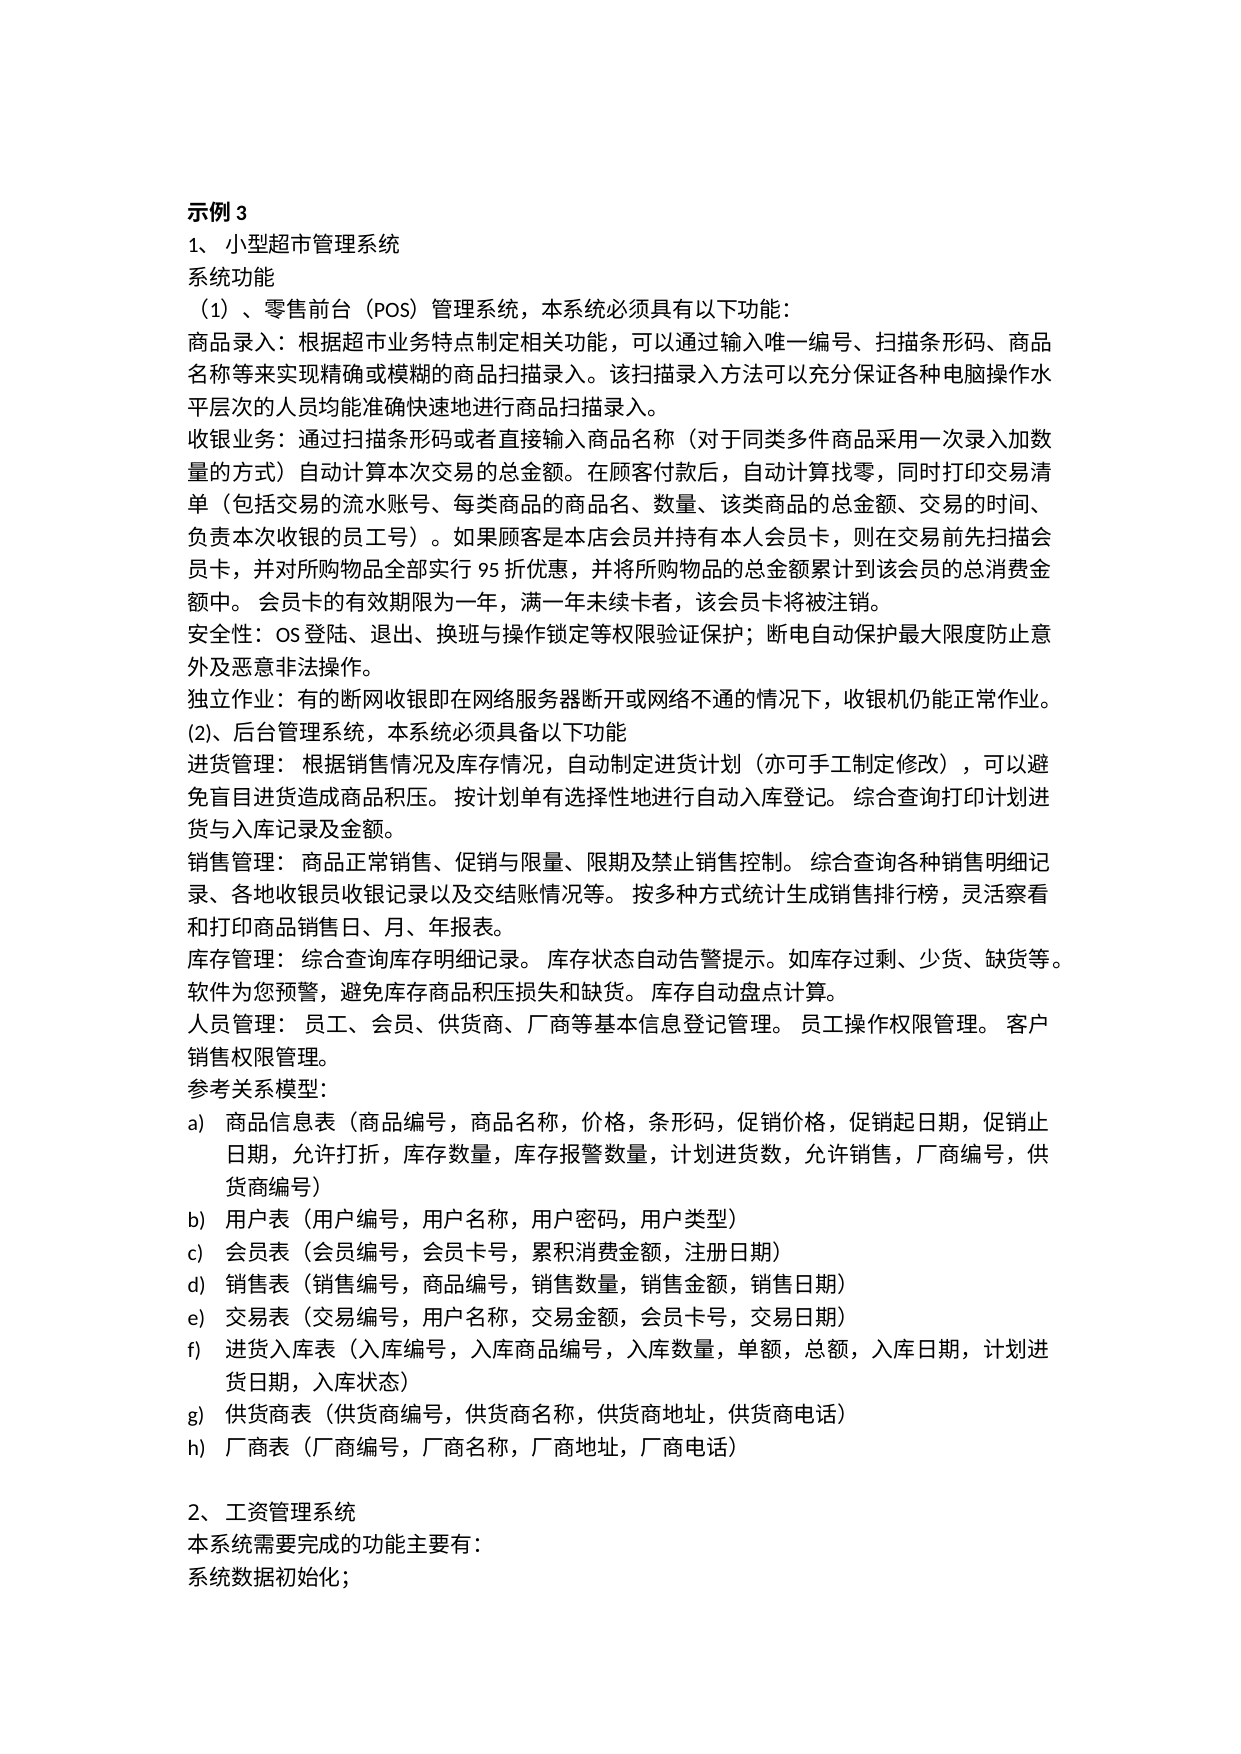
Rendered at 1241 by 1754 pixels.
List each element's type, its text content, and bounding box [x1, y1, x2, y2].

list 进货入库表（入库编号，入库商品编号，入库数量，单额，总额，入库日期，计划进货日期，入库状态） [187, 1332, 1053, 1397]
list 商品信息表（商品编号，商品名称，价格，条形码，促销价格，促销起日期，促销止日期，允许打折，库存数量，库存报警数量，计划进货数，允许销售，厂商编号，供货商编号） [187, 1104, 1053, 1202]
text 人员管理： 员工、会员、供货商、厂商等基本信息登记管理。 员工操作权限管理。 客户销售权限管理。 [187, 1007, 1053, 1072]
text 库存管理： 综合查询库存明细记录。 库存状态自动告警提示。如库存过剩、少货、缺货等。软件为您预警，避免库存商品积压损失和缺货。 库存自动盘点计算。 [187, 942, 1053, 1007]
text 系统功能 [187, 259, 1053, 292]
list 交易表（交易编号，用户名称，交易金额，会员卡号，交易日期） [187, 1299, 1053, 1332]
text 系统数据初始化； [187, 1559, 1053, 1592]
text 独立作业：有的断网收银即在网络服务器断开或网络不通的情况下，收银机仍能正常作业。 [187, 682, 1053, 714]
text 销售管理： 商品正常销售、促销与限量、限期及禁止销售控制。 综合查询各种销售明细记录、各地收银员收银记录以及交结账情况等。 按多种方式统计生成销售排行榜，灵活察看和打印商品销售日、月、年报表。 [187, 844, 1053, 942]
text 收银业务：通过扫描条形码或者直接输入商品名称（对于同类多件商品采用一次录入加数量的方式）自动计算本次交易的总金额。在顾客付款后，自动计算找零，同时打印交易清单（包括交易的流水账号、每类商品的商品名、数量、该类商品的总金额、交易的时间、负责本次收银的员工号）。如果顾客是本店会员并持有本人会员卡，则在交易前先扫描会员卡，并对所购物品全部实行95折优惠，并将所购物品的总金额累计到该会员的总消费金额中。 会员卡的有效期限为一年，满一年未续卡者，该会员卡将被注销。 [187, 422, 1053, 617]
list 工资管理系统 [187, 1494, 1053, 1527]
list 供货商表（供货商编号，供货商名称，供货商地址，供货商电话） [187, 1397, 1053, 1429]
text （1）、零售前台（POS）管理系统，本系统必须具有以下功能： [187, 292, 1053, 324]
text 商品录入：根据超巿业务特点制定相关功能，可以通过输入唯一编号、扫描条形码、商品名称等来实现精确或模糊的商品扫描录入。该扫描录入方法可以充分保证各种电脑操作水平层次的人员均能准确快速地进行商品扫描录入。 [187, 324, 1053, 422]
text 安全性：OS登陆、退出、换班与操作锁定等权限验证保护；断电自动保护最大限度防止意外及恶意非法操作。 [187, 617, 1053, 682]
text 本系统需要完成的功能主要有： [187, 1527, 1053, 1559]
text (2)、后台管理系统，本系统必须具备以下功能 [187, 714, 1053, 747]
list 小型超市管理系统 [187, 227, 1053, 259]
text 示例3 [187, 194, 1053, 227]
text 进货管理： 根据销售情况及库存情况，自动制定进货计划（亦可手工制定修改），可以避免盲目进货造成商品积压。 按计划单有选择性地进行自动入库登记。 综合查询打印计划进货与入库记录及金额。 [187, 747, 1053, 844]
list 销售表（销售编号，商品编号，销售数量，销售金额，销售日期） [187, 1267, 1053, 1299]
list 用户表（用户编号，用户名称，用户密码，用户类型） [187, 1202, 1053, 1234]
list 会员表（会员编号，会员卡号，累积消费金额，注册日期） [187, 1234, 1053, 1267]
list 厂商表（厂商编号，厂商名称，厂商地址，厂商电话） [187, 1429, 1053, 1462]
text 参考关系模型： [187, 1072, 1053, 1104]
